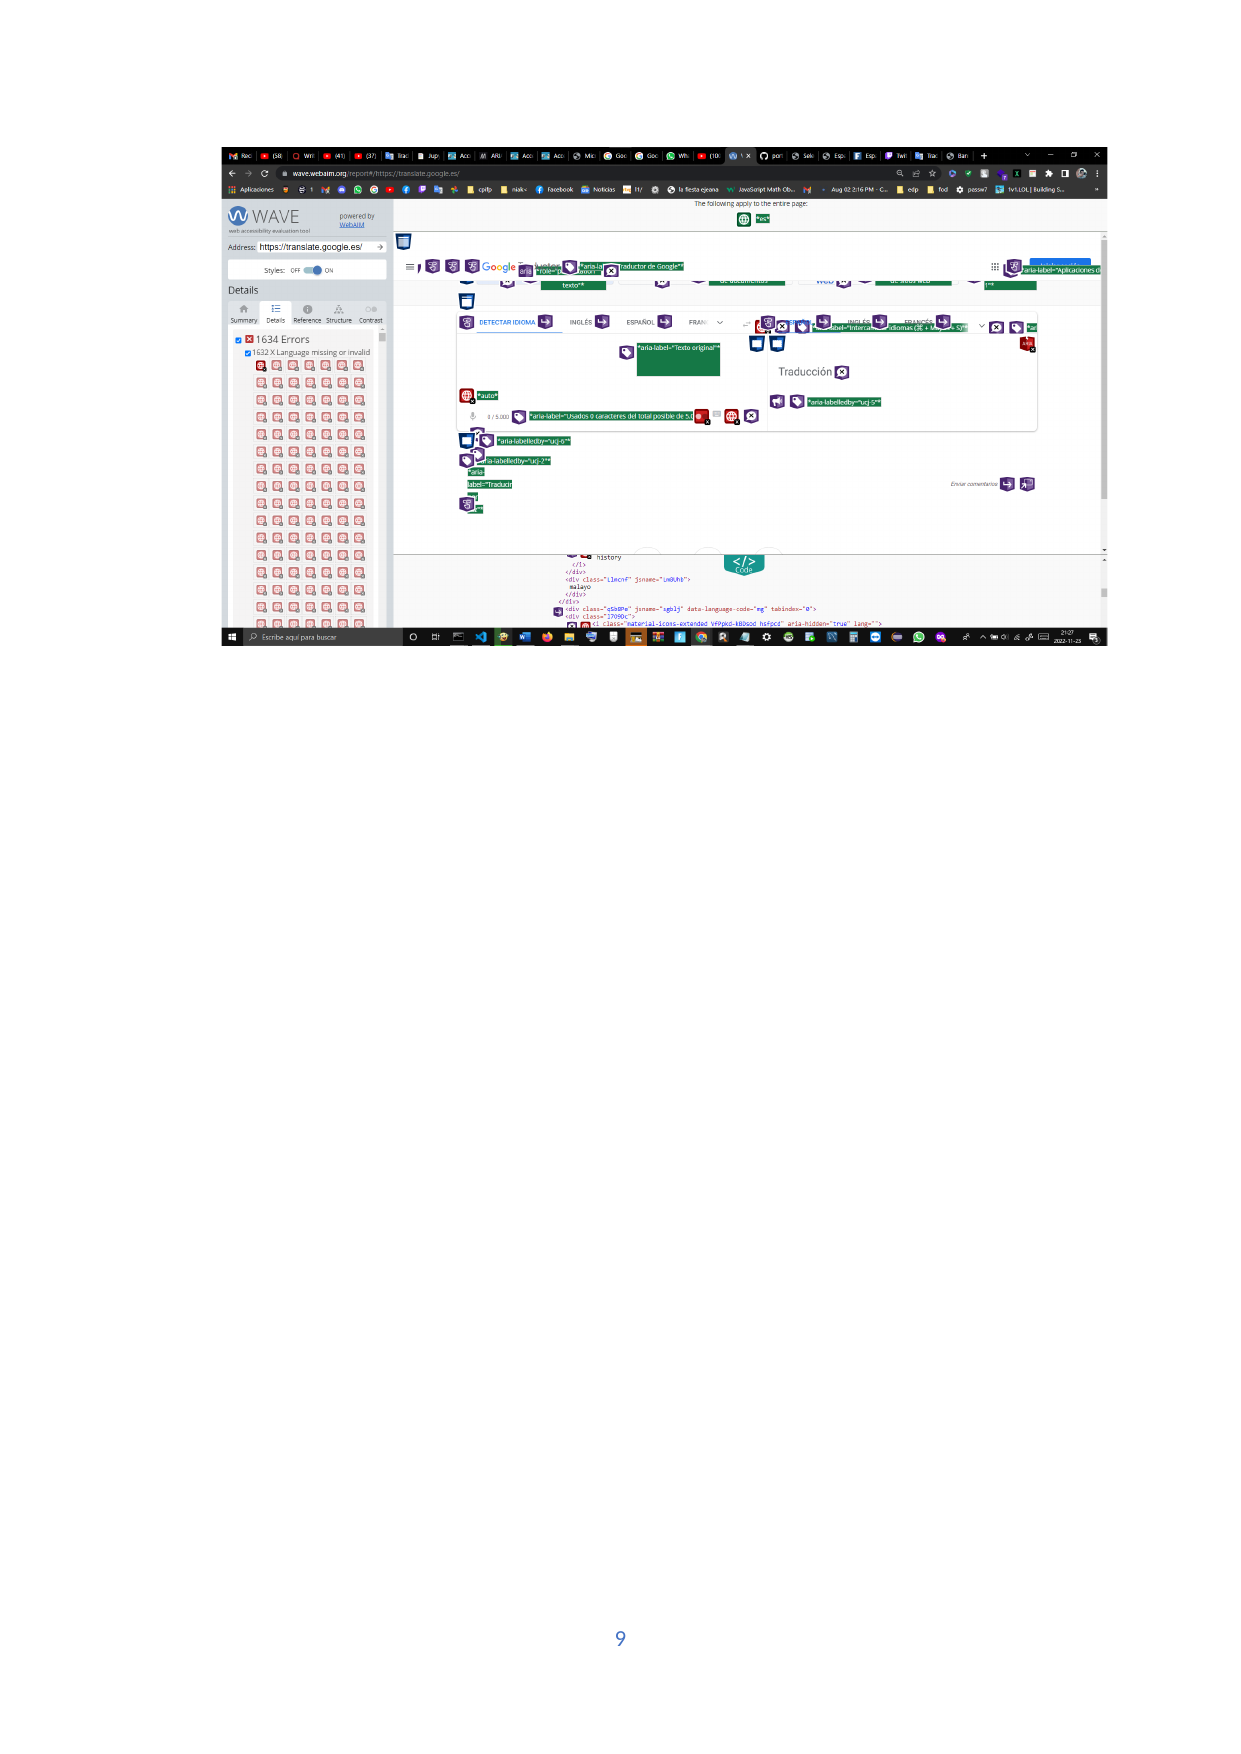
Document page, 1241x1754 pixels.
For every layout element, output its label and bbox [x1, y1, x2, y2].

picture [221, 147, 1108, 646]
